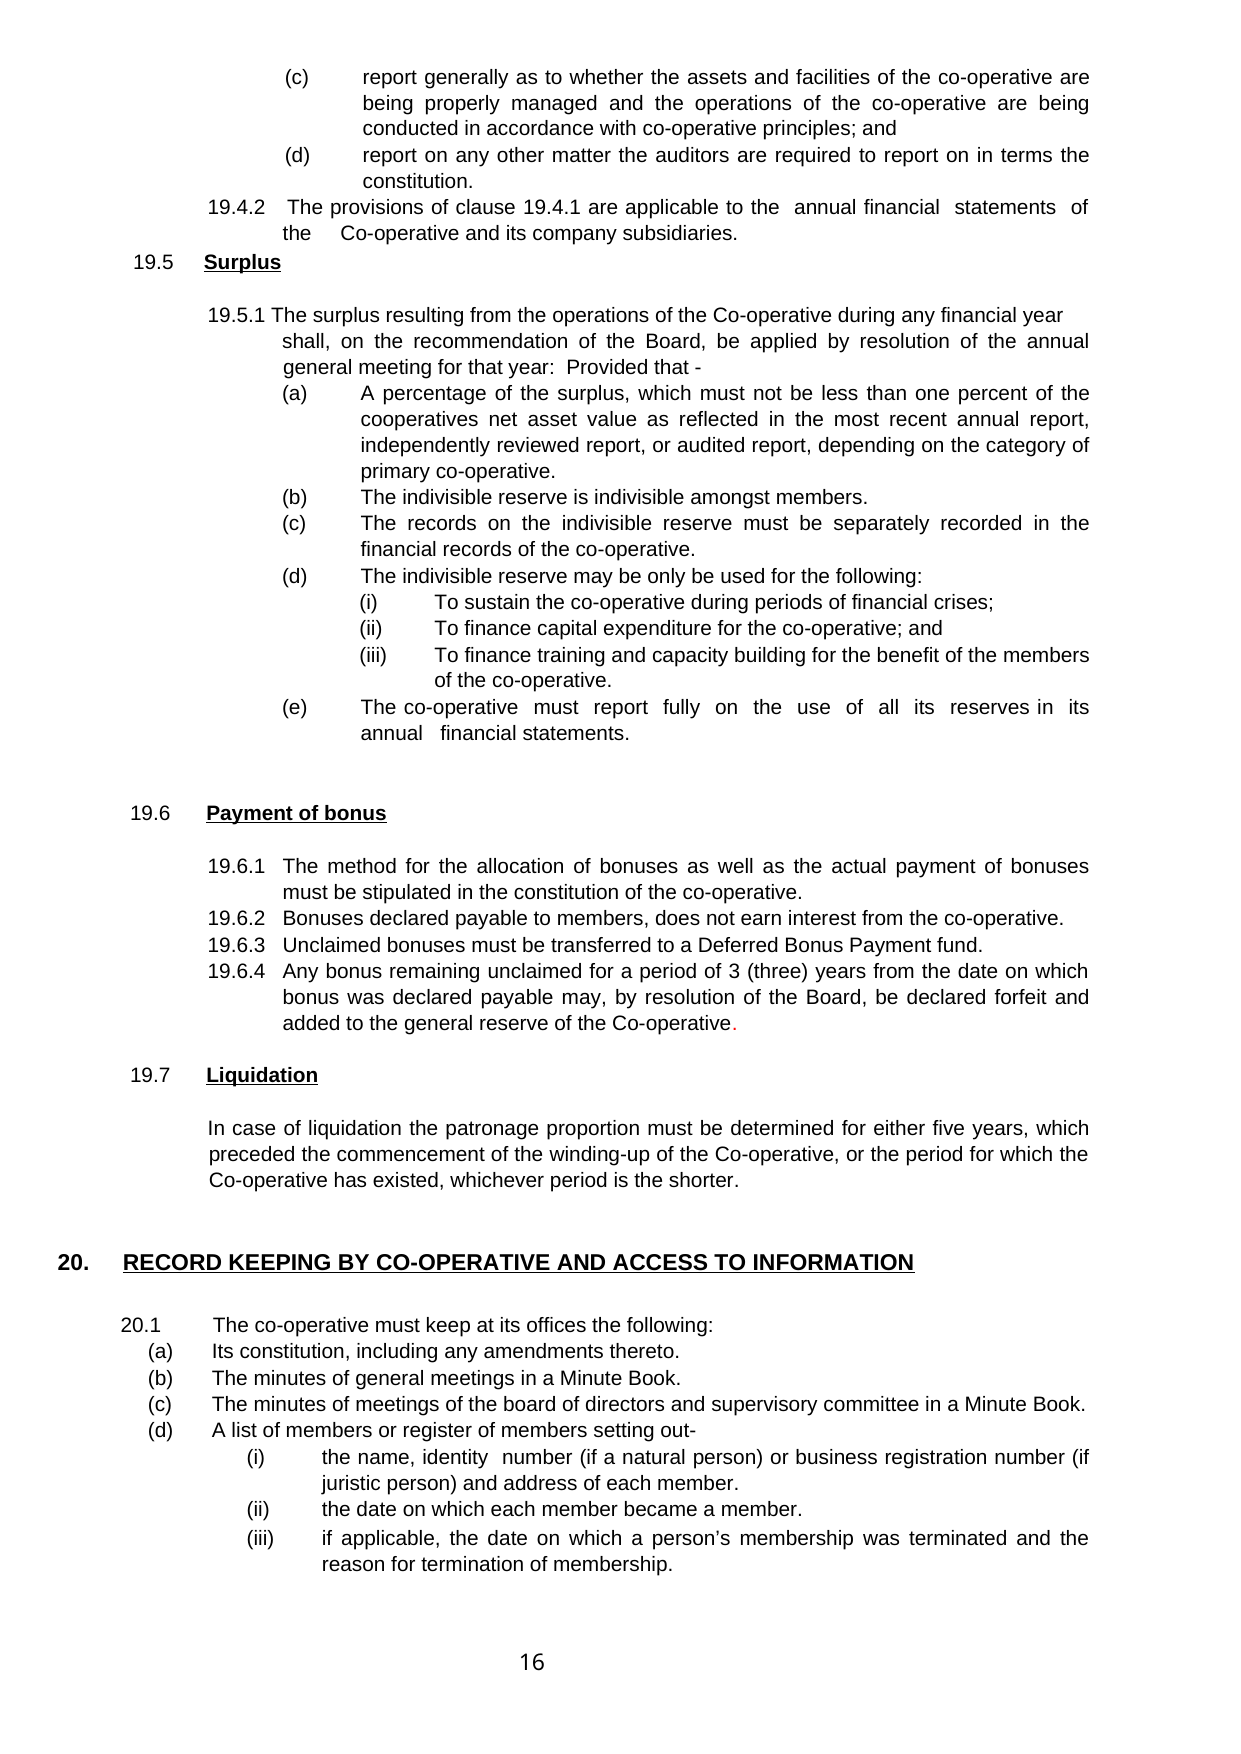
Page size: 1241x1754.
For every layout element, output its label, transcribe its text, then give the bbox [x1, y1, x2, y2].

list The method for the allocation of bonuses as well as the actual payment of bonuses must be stipulated in the constitution of the co-operative. [207, 854, 1091, 904]
text 19.7 Liquidation [59, 1063, 1091, 1087]
list the name, identity number (if a natural person) or business registration number (if juristic person) and address of each member. [246, 1445, 1091, 1494]
list The co-operative must report fully on the use of all its reserves in its annual financial statements. [282, 695, 1091, 744]
text 19.6 Payment of bonus [59, 801, 1091, 825]
text In case of liquidation the patronage proportion must be determined for either five years, which preceded the commencement of the winding-up of the Co-operative, or the period for which the Co-operative has existed, whichever period is the shorter. [207, 1116, 1091, 1191]
list To finance capital expenditure for the co-operative; and [359, 616, 1091, 640]
text 20.1 The co-operative must keep at its offices the following: [59, 1313, 1091, 1337]
text 19.5 Surplus [59, 249, 1091, 273]
list the date on which each member became a member. [246, 1497, 1091, 1521]
list Any bonus remaining unclaimed for a period of 3 (three) years from the date on which bonus was declared payable may, by resolution of the Board, be declared forfeit and added to the general reserve of the Co-operative. [207, 959, 1091, 1034]
text 19.4.2 The provisions of clause 19.4.1 are applicable to the annual financial statements of the Co-operative and its company subsidiaries. [207, 195, 1091, 244]
list The minutes of general meetings in a Minute Book. [148, 1366, 1091, 1389]
text shall, on the recommendation of the Board, be applied by resolution of the annual general meeting for that year: Provided that - [282, 329, 1091, 379]
list The minutes of meetings of the board of directors and supervisory committee in a Minute Book. [148, 1392, 1091, 1416]
list Unclaimed bonuses must be transferred to a Deferred Bonus Payment fund. [207, 933, 1091, 957]
list report generally as to whether the assets and facilities of the co-operative are being properly managed and the operations of the co-operative are being conducted in accordance with co-operative principles; and [284, 64, 1091, 140]
list Its constitution, including any amendments thereto. [148, 1339, 1091, 1363]
subtitle 20. RECORD KEEPING BY CO-OPERATIVE AND ACCESS TO INFORMATION [57, 1249, 1091, 1275]
list The indivisible reserve may be only be used for the following: [282, 563, 1091, 587]
list if applicable, the date on which a person’s membership was terminated and the reason for termination of membership. [246, 1526, 1091, 1576]
text 19.5.1 The surplus resulting from the operations of the Co-operative during any financial year [207, 302, 1091, 326]
list Bonuses declared payable to members, does not earn interest from the co-operative. [207, 906, 1091, 930]
list The records on the indivisible reserve must be separately recorded in the financial records of the co-operative. [282, 511, 1091, 561]
list To finance training and capacity building for the benefit of the members of the co-operative. [359, 642, 1091, 692]
list A list of members or register of members setting out- [148, 1418, 1091, 1442]
list A percentage of the surplus, which must not be less than one percent of the cooperatives net asset value as reflected in the most recent annual report, independently reviewed report, or audited report, depending on the category of primary co-operative. [282, 381, 1091, 482]
list report on any other matter the auditors are required to report on in terms the constitution. [284, 143, 1091, 192]
list The indivisible reserve is indivisible amongst members. [282, 485, 1091, 509]
list To sustain the co-operative during periods of financial crises; [359, 590, 1091, 614]
